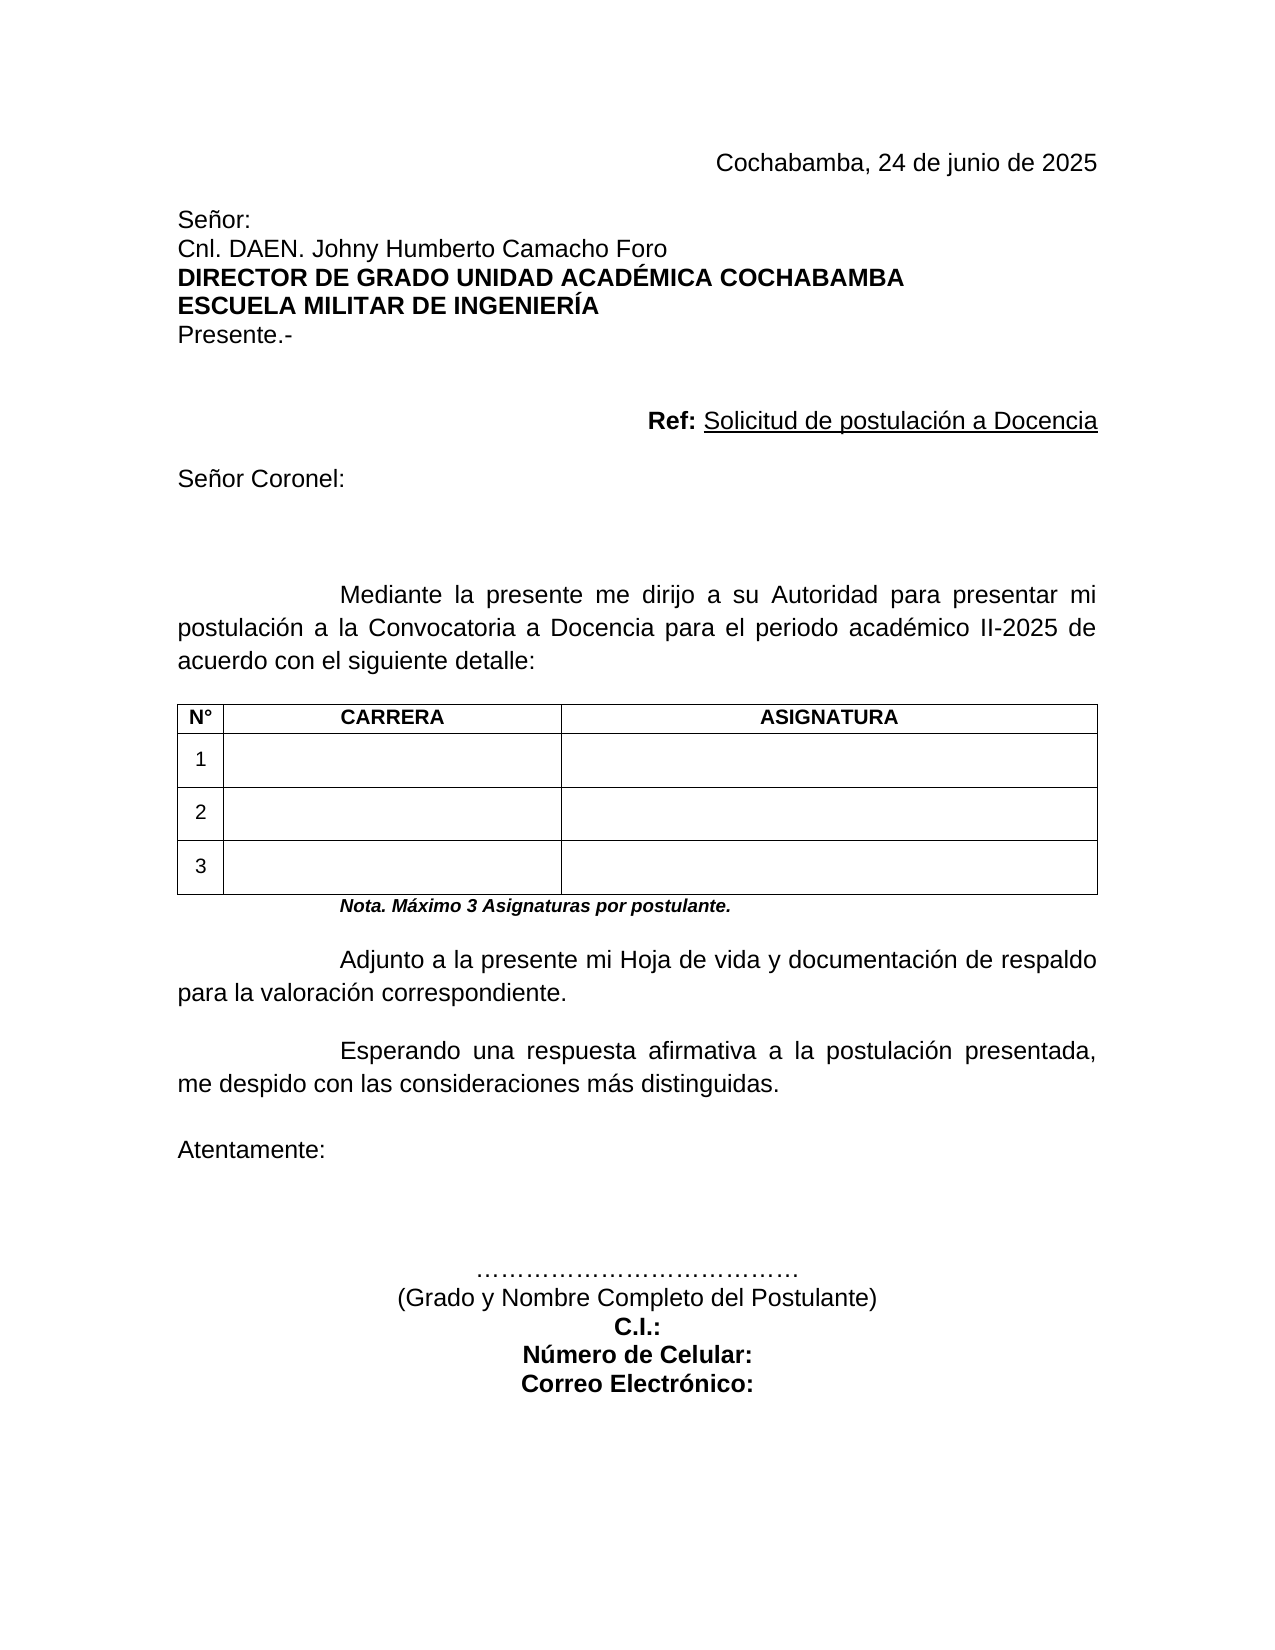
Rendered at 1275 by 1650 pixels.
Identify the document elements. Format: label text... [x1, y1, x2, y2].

table_cell [562, 841, 1097, 894]
text Adjunto a la presente mi Hoja de vida y documentación de respaldo para la valoración correspondiente. [177, 945, 1098, 1006]
text Señor: [177, 205, 1098, 234]
table_cell [562, 788, 1097, 840]
text ESCUELA MILITAR DE INGENIERÍA [177, 291, 1098, 320]
text Cochabamba, 24 de junio de 2025 [177, 148, 1098, 176]
text Mediante la presente me dirijo a su Autoridad para presentar mi postulación a la Convocatoria a Docencia para el periodo académico II-2025 de acuerdo con el siguiente detalle: [177, 580, 1098, 675]
text Atentamente: [177, 1135, 1098, 1163]
table_cell [224, 734, 561, 787]
table_cell [224, 841, 561, 894]
text Señor Coronel: [177, 464, 1098, 493]
table_header N° [178, 705, 223, 733]
text ………………………………… [177, 1254, 1098, 1283]
text DIRECTOR DE GRADO UNIDAD ACADÉMICA COCHABAMBA [177, 263, 1098, 291]
text Presente.- [177, 320, 1098, 349]
text Ref: Solicitud de postulación a Docencia [177, 406, 1098, 435]
table_header CARRERA [224, 705, 561, 733]
table_cell 1 [178, 734, 223, 787]
text Nota. Máximo 3 Asignaturas por postulante. [177, 895, 1098, 916]
text Número de Celular: [177, 1340, 1098, 1369]
table_cell 3 [178, 841, 223, 894]
text C.I.: [177, 1312, 1098, 1340]
text Esperando una respuesta afirmativa a la postulación presentada, me despido con las consideraciones más distinguidas. [177, 1036, 1098, 1097]
table_cell [224, 788, 561, 840]
text Correo Electrónico: [177, 1369, 1098, 1398]
table_header ASIGNATURA [562, 705, 1097, 733]
text (Grado y Nombre Completo del Postulante) [177, 1283, 1098, 1312]
text Cnl. DAEN. Johny Humberto Camacho Foro [177, 234, 1098, 263]
table_cell 2 [178, 788, 223, 840]
table_cell [562, 734, 1097, 787]
